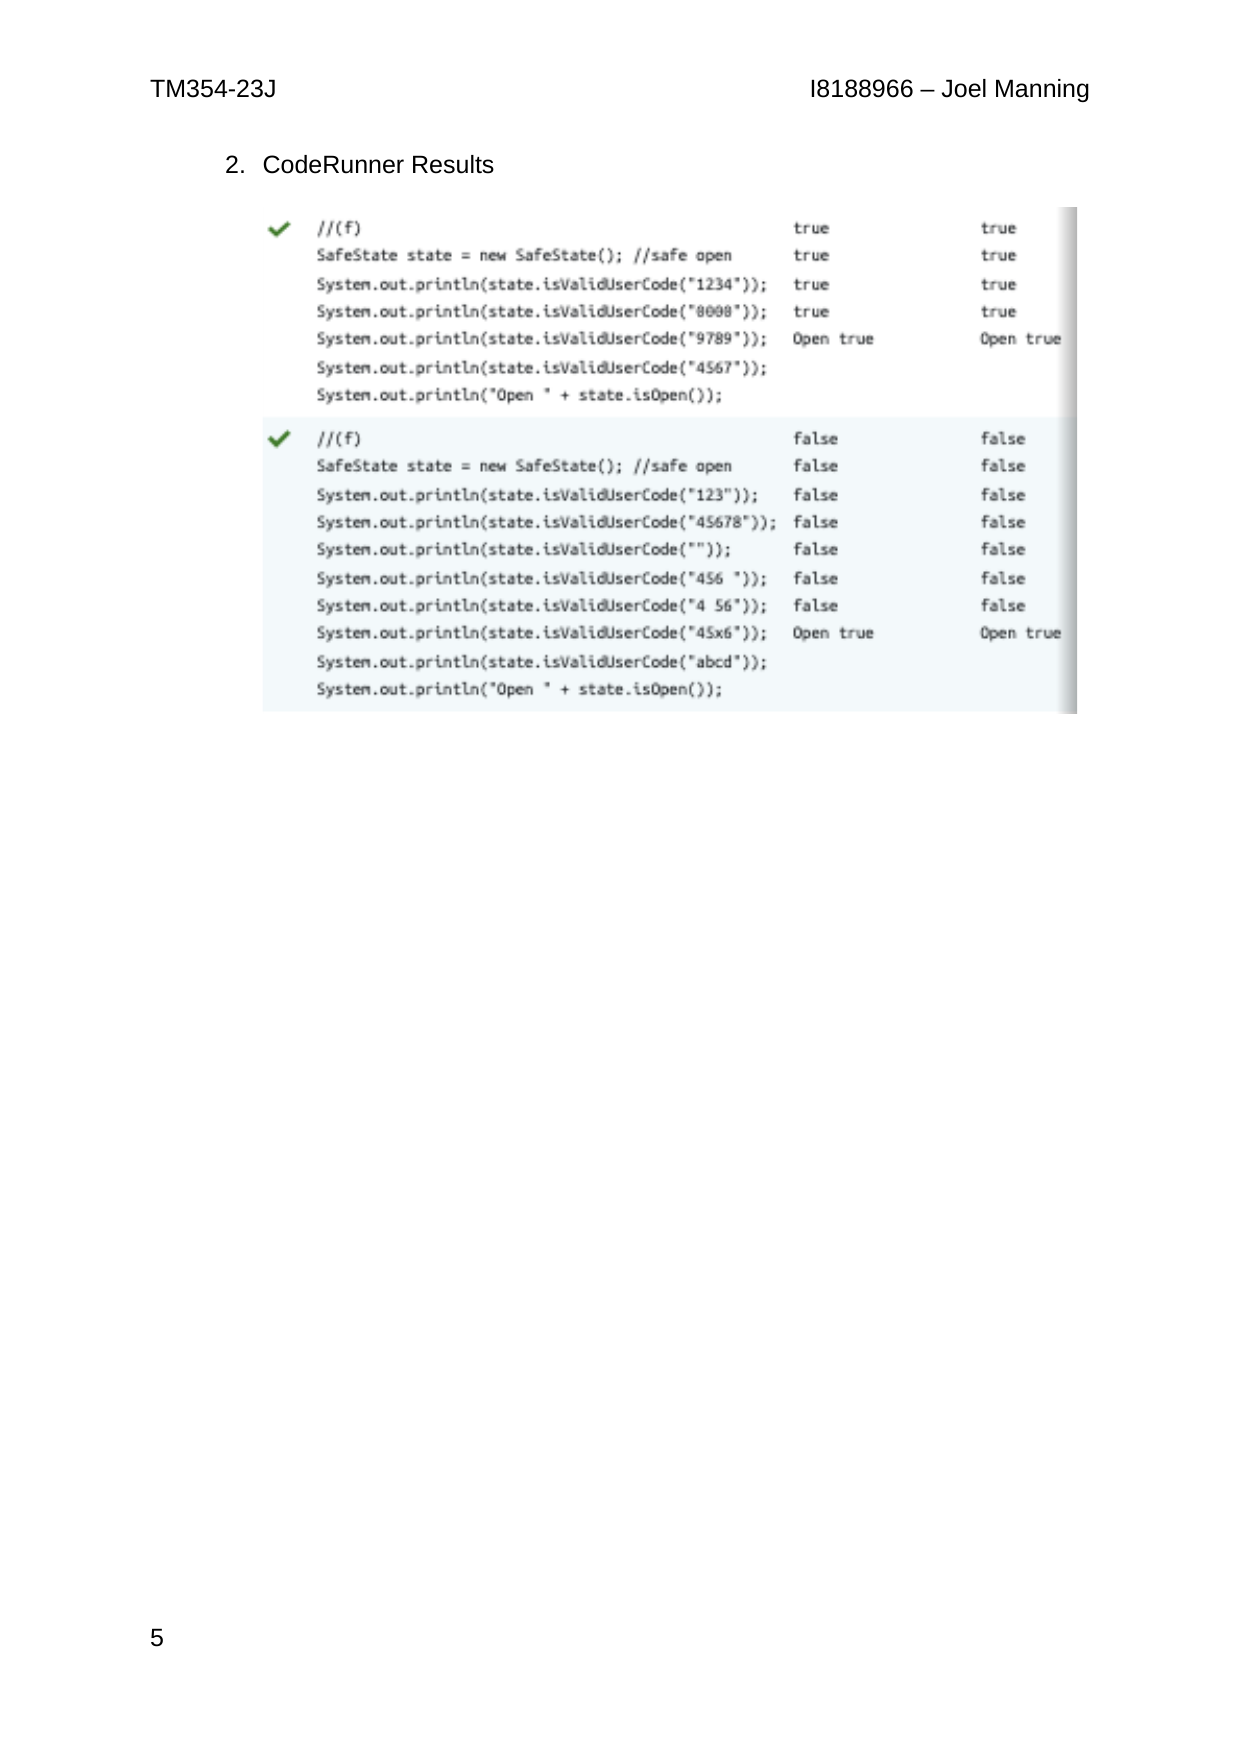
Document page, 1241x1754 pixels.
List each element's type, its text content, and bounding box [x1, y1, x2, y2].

list CodeRunner Results [225, 150, 1090, 179]
picture [262, 207, 1078, 714]
